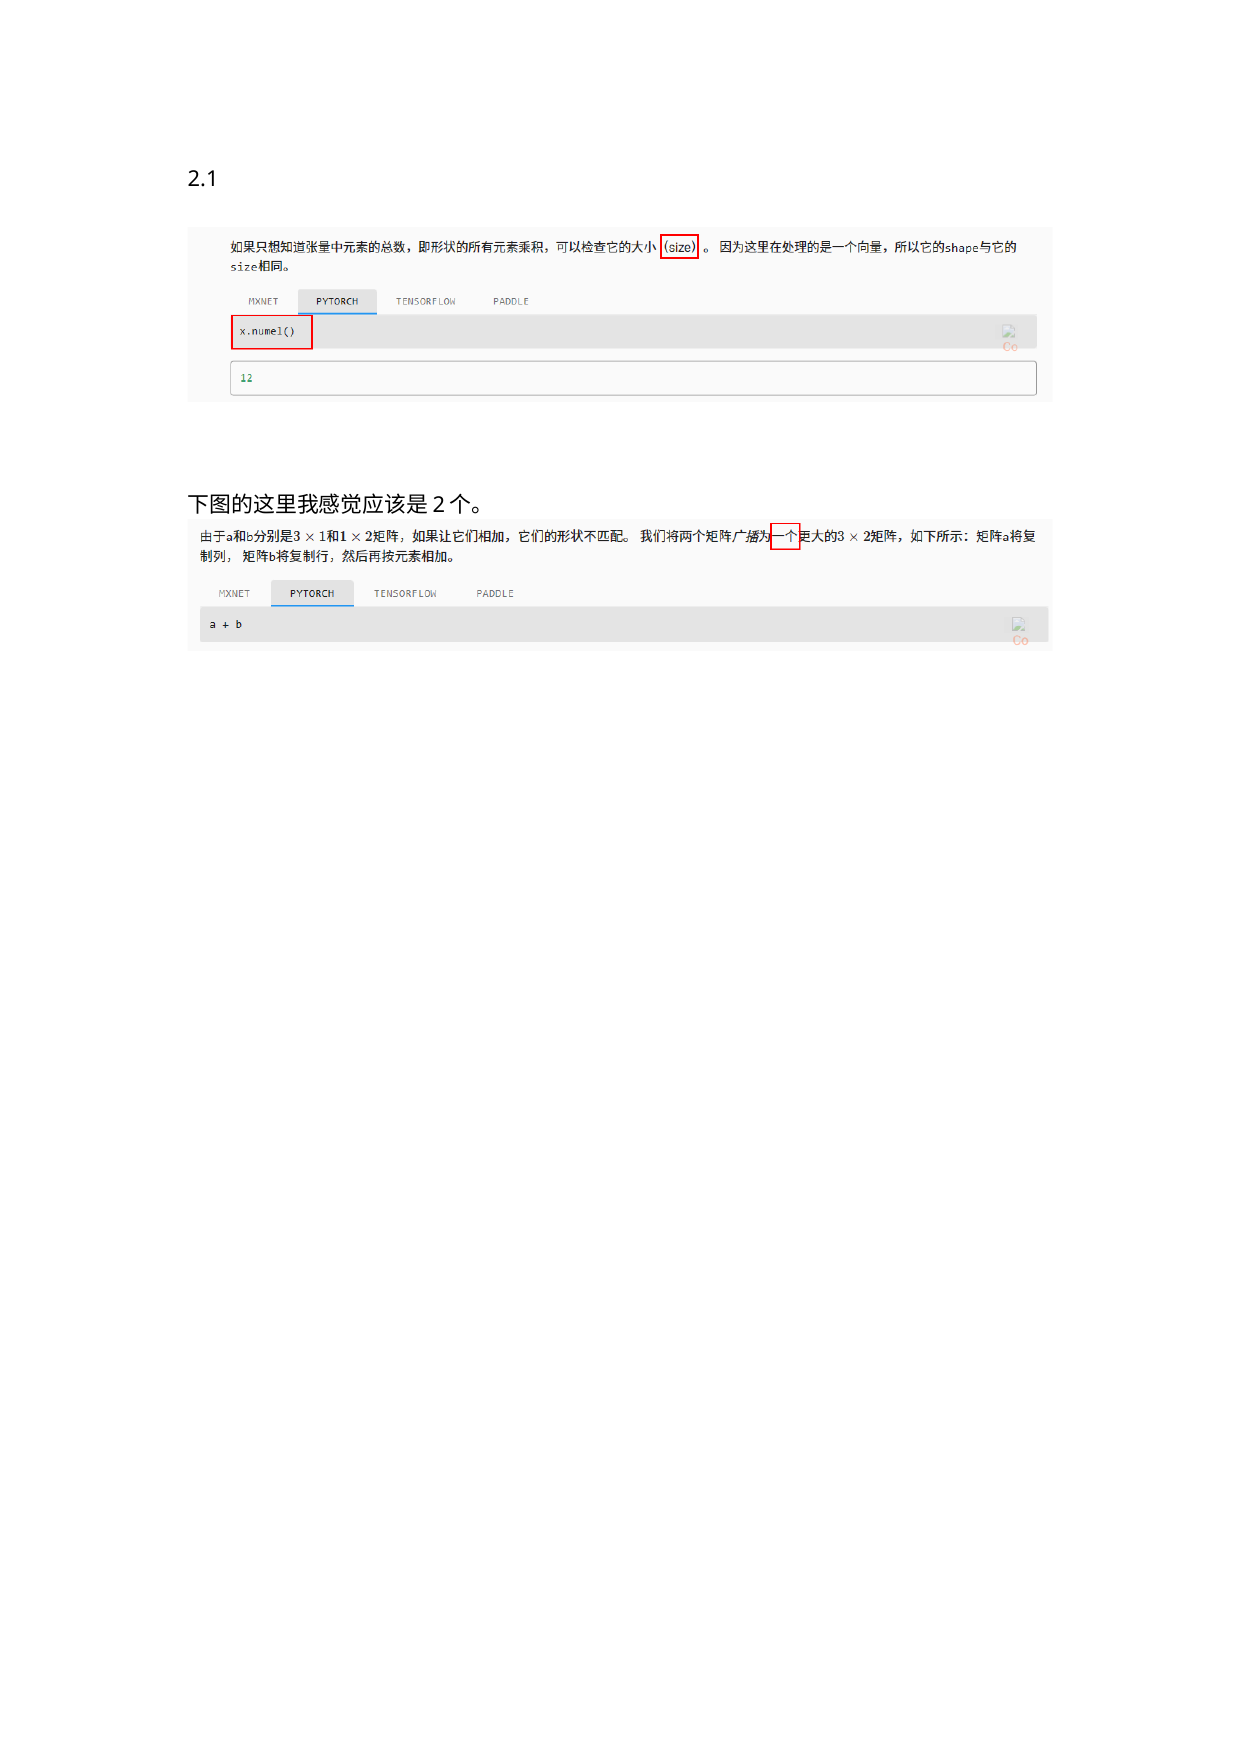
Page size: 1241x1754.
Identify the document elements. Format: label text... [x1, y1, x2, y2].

picture [187, 519, 1053, 651]
text 2.1 [187, 162, 1053, 194]
picture [187, 227, 1053, 402]
text 下图的这里我感觉应该是2个。 [187, 487, 1053, 519]
